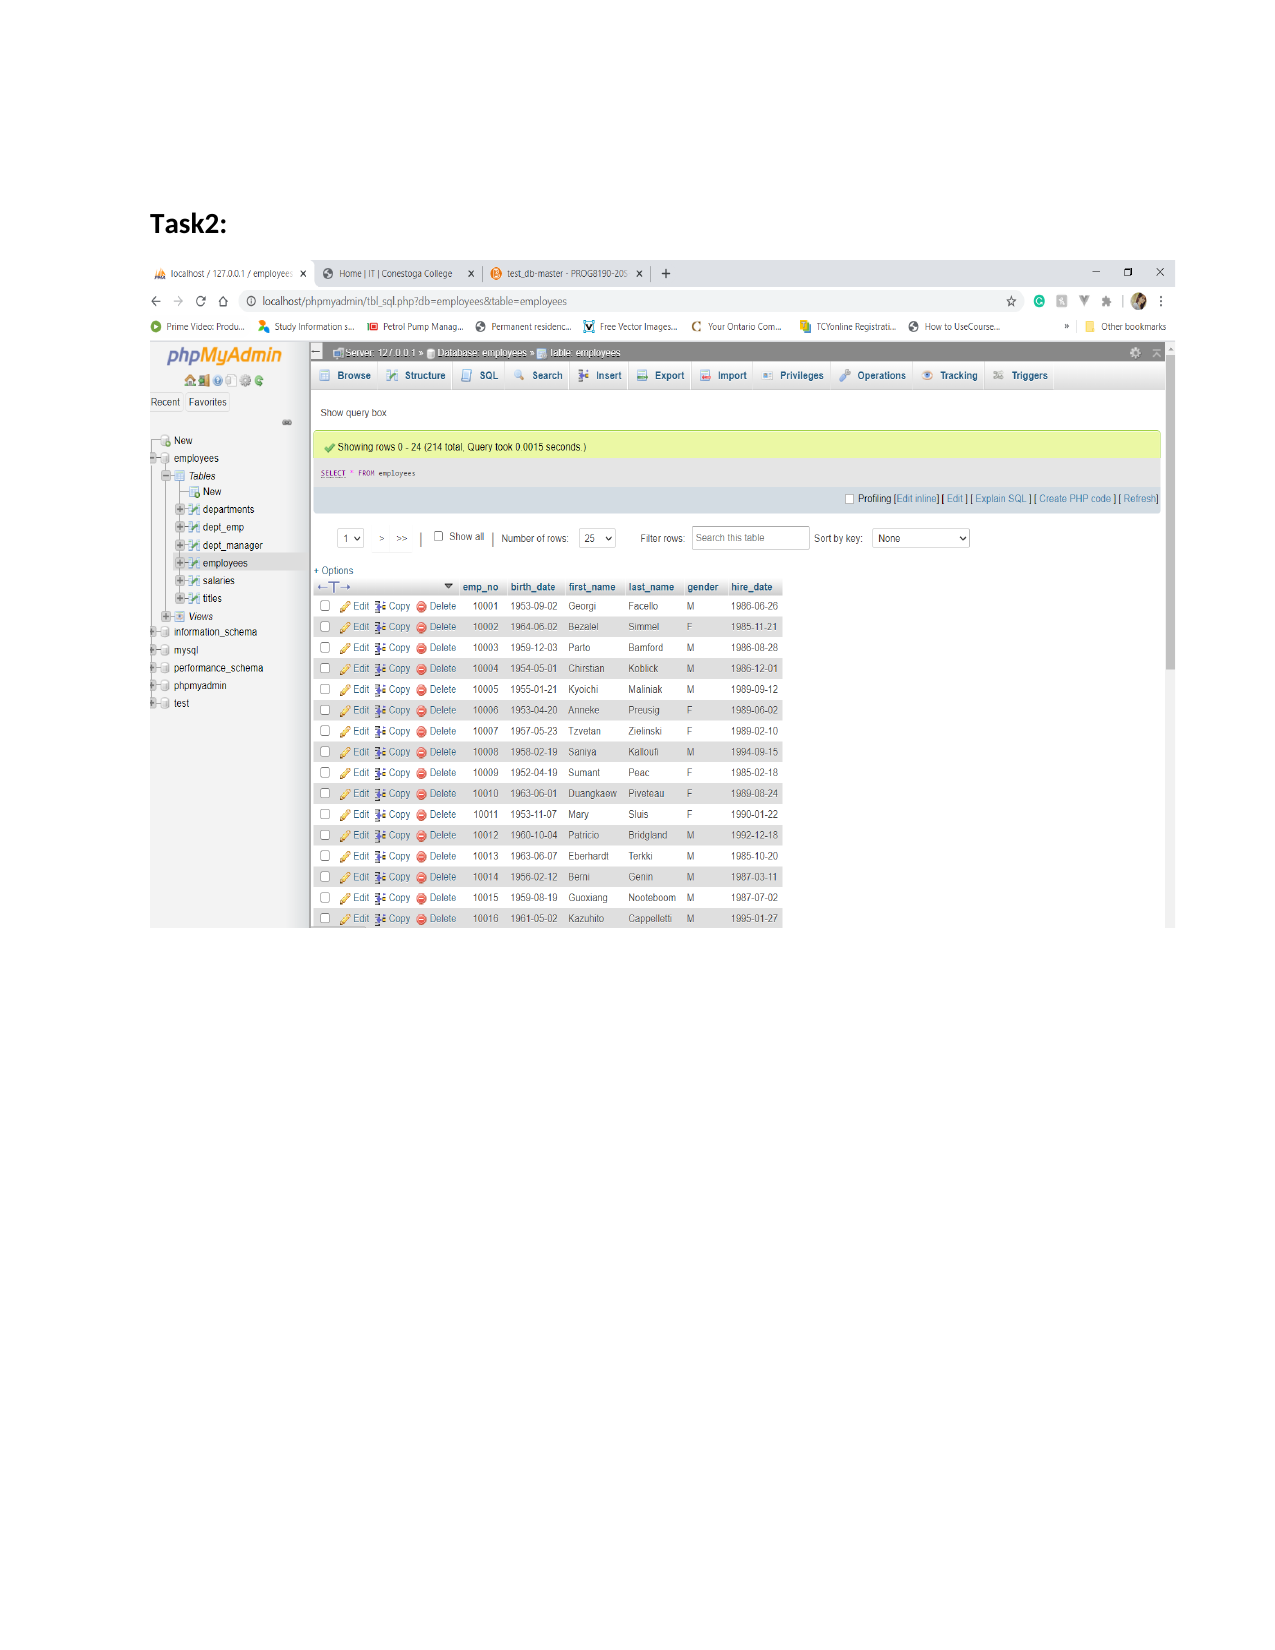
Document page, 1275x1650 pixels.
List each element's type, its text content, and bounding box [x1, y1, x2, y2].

text Task2: [150, 205, 1125, 241]
picture [150, 260, 1175, 928]
